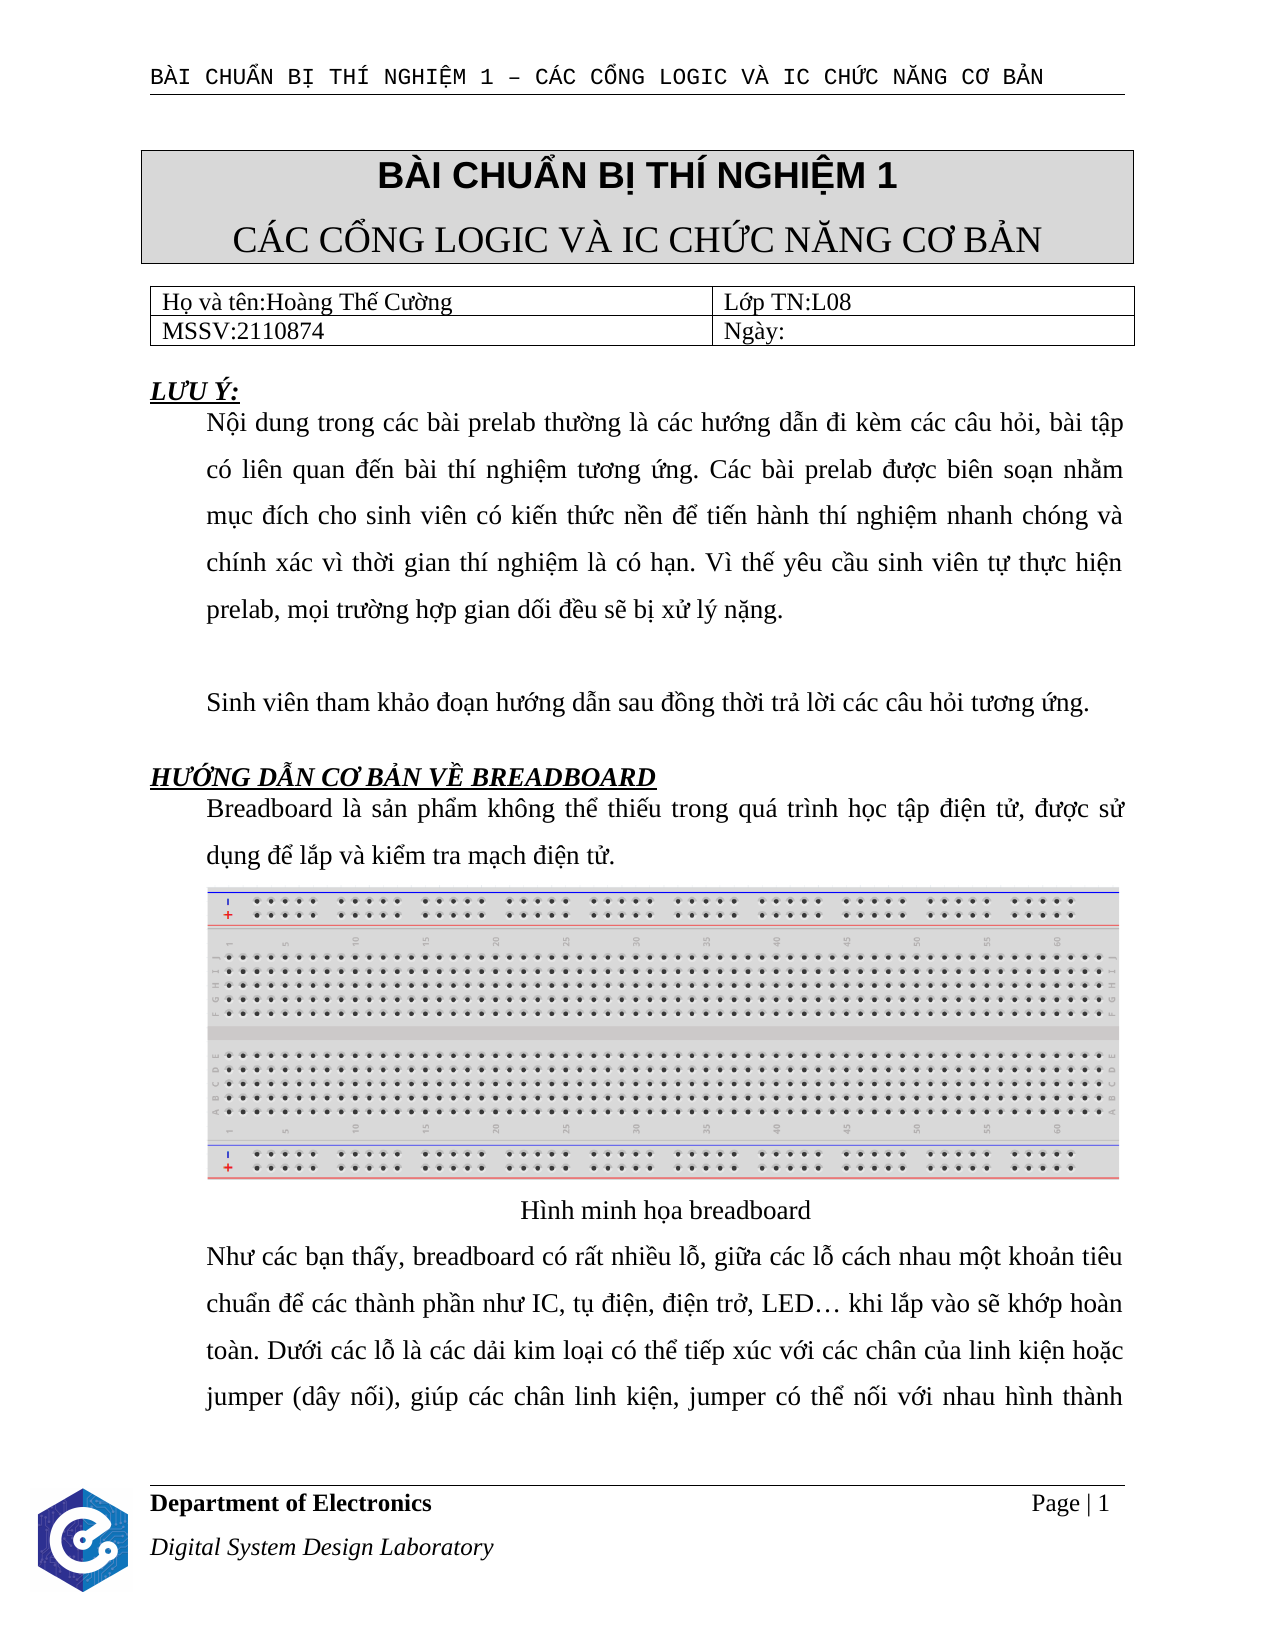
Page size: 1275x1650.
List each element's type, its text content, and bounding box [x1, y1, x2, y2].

text Hình minh họa breadboard [206, 1194, 1125, 1225]
table_cell Ngày: [713, 316, 1134, 345]
table_header Họ và tên:Hoàng Thế Cường [151, 287, 712, 315]
text HƯỚNG DẪN CƠ BẢN VỀ BREADBOARD [150, 761, 1125, 792]
text CÁC CỔNG LOGIC VÀ IC CHỨC NĂNG CƠ BẢN [142, 215, 1133, 263]
text Breadboard là sản phẩm không thể thiếu trong quá trình học tập điện tử, được sử dụng để lắp và kiểm tra mạch điện tử. [206, 792, 1125, 870]
text Nội dung trong các bài prelab thường là các hướng dẫn đi kèm các câu hỏi, bài tập có liên quan đến bài thí nghiệm tương ứng. Các bài prelab được biên soạn nhằm mục đích cho sinh viên có kiến thức nền để tiến hành thí nghiệm nhanh chóng và chính xác vì thời gian thí nghiệm là có hạn. Vì thế yêu cầu sinh viên tự thực hiện prelab, mọi trường hợp gian dối đều sẽ bị xử lý nặng. [206, 406, 1125, 624]
picture [206, 885, 1120, 1180]
text Sinh viên tham khảo đoạn hướng dẫn sau đồng thời trả lời các câu hỏi tương ứng. [206, 686, 1125, 717]
text LƯU Ý: [150, 375, 1125, 406]
table_cell MSSV:2110874 [151, 316, 712, 345]
text BÀI CHUẨN BỊ THÍ NGHIỆM 1 [142, 151, 1133, 196]
table_header Lớp TN:L08 [713, 287, 1134, 315]
picture [30, 1488, 134, 1592]
